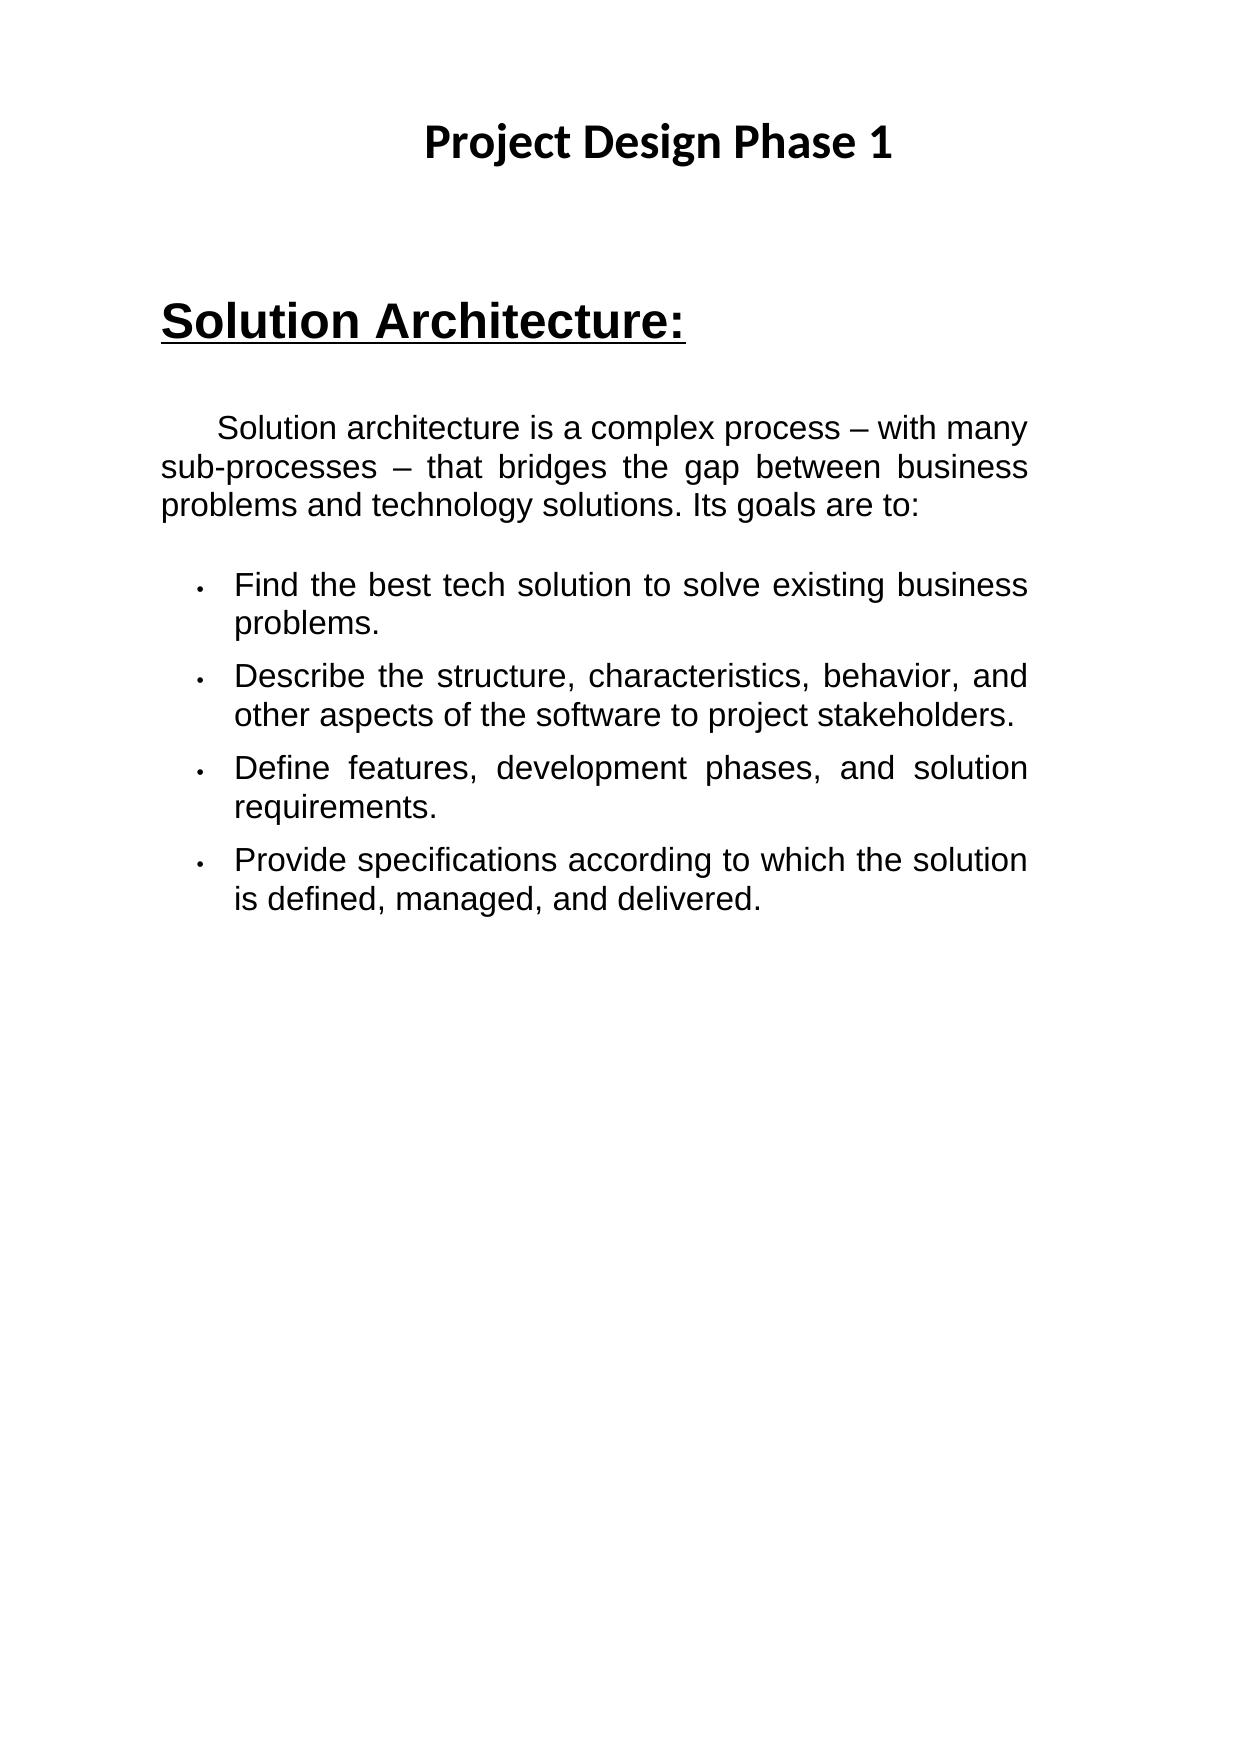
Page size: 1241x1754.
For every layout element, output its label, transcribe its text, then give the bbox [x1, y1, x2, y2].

list Define features, development phases, and solution requirements. [196, 749, 1029, 826]
text Project Design Phase 1 [150, 109, 1029, 171]
list Find the best tech solution to solve existing business problems. [196, 566, 1029, 642]
text Solution architecture is a complex process – with many sub-processes – that bridges the gap between business problems and technology solutions. Its goals are to: [161, 409, 1029, 523]
text Solution Architecture: [161, 292, 1029, 349]
list Describe the structure, characteristics, behavior, and other aspects of the software to project stakeholders. [196, 657, 1029, 734]
list Provide specifications according to which the solution is defined, managed, and delivered. [196, 841, 1029, 917]
